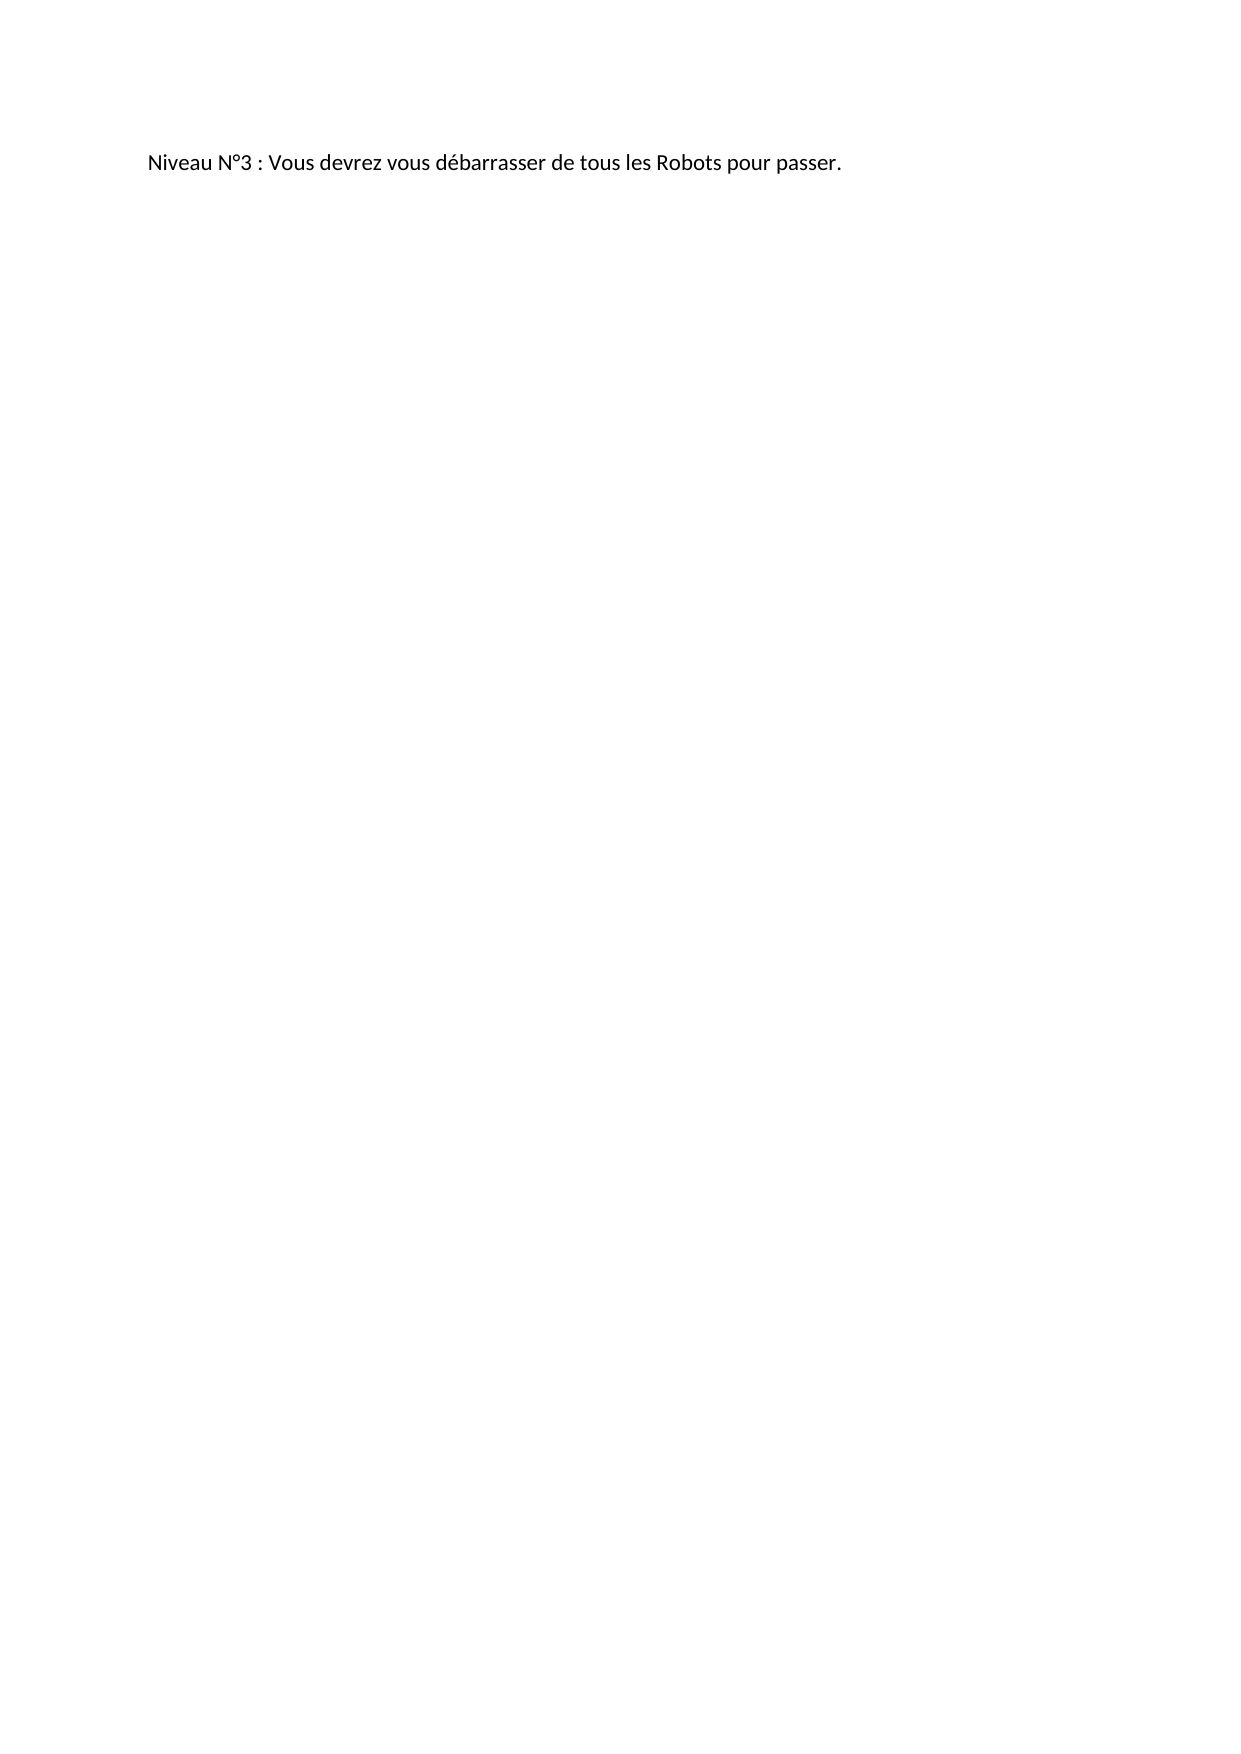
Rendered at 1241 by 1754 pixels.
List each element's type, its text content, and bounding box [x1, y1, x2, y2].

text Niveau N°3 : Vous devrez vous débarrasser de tous les Robots pour passer. [148, 148, 1093, 176]
